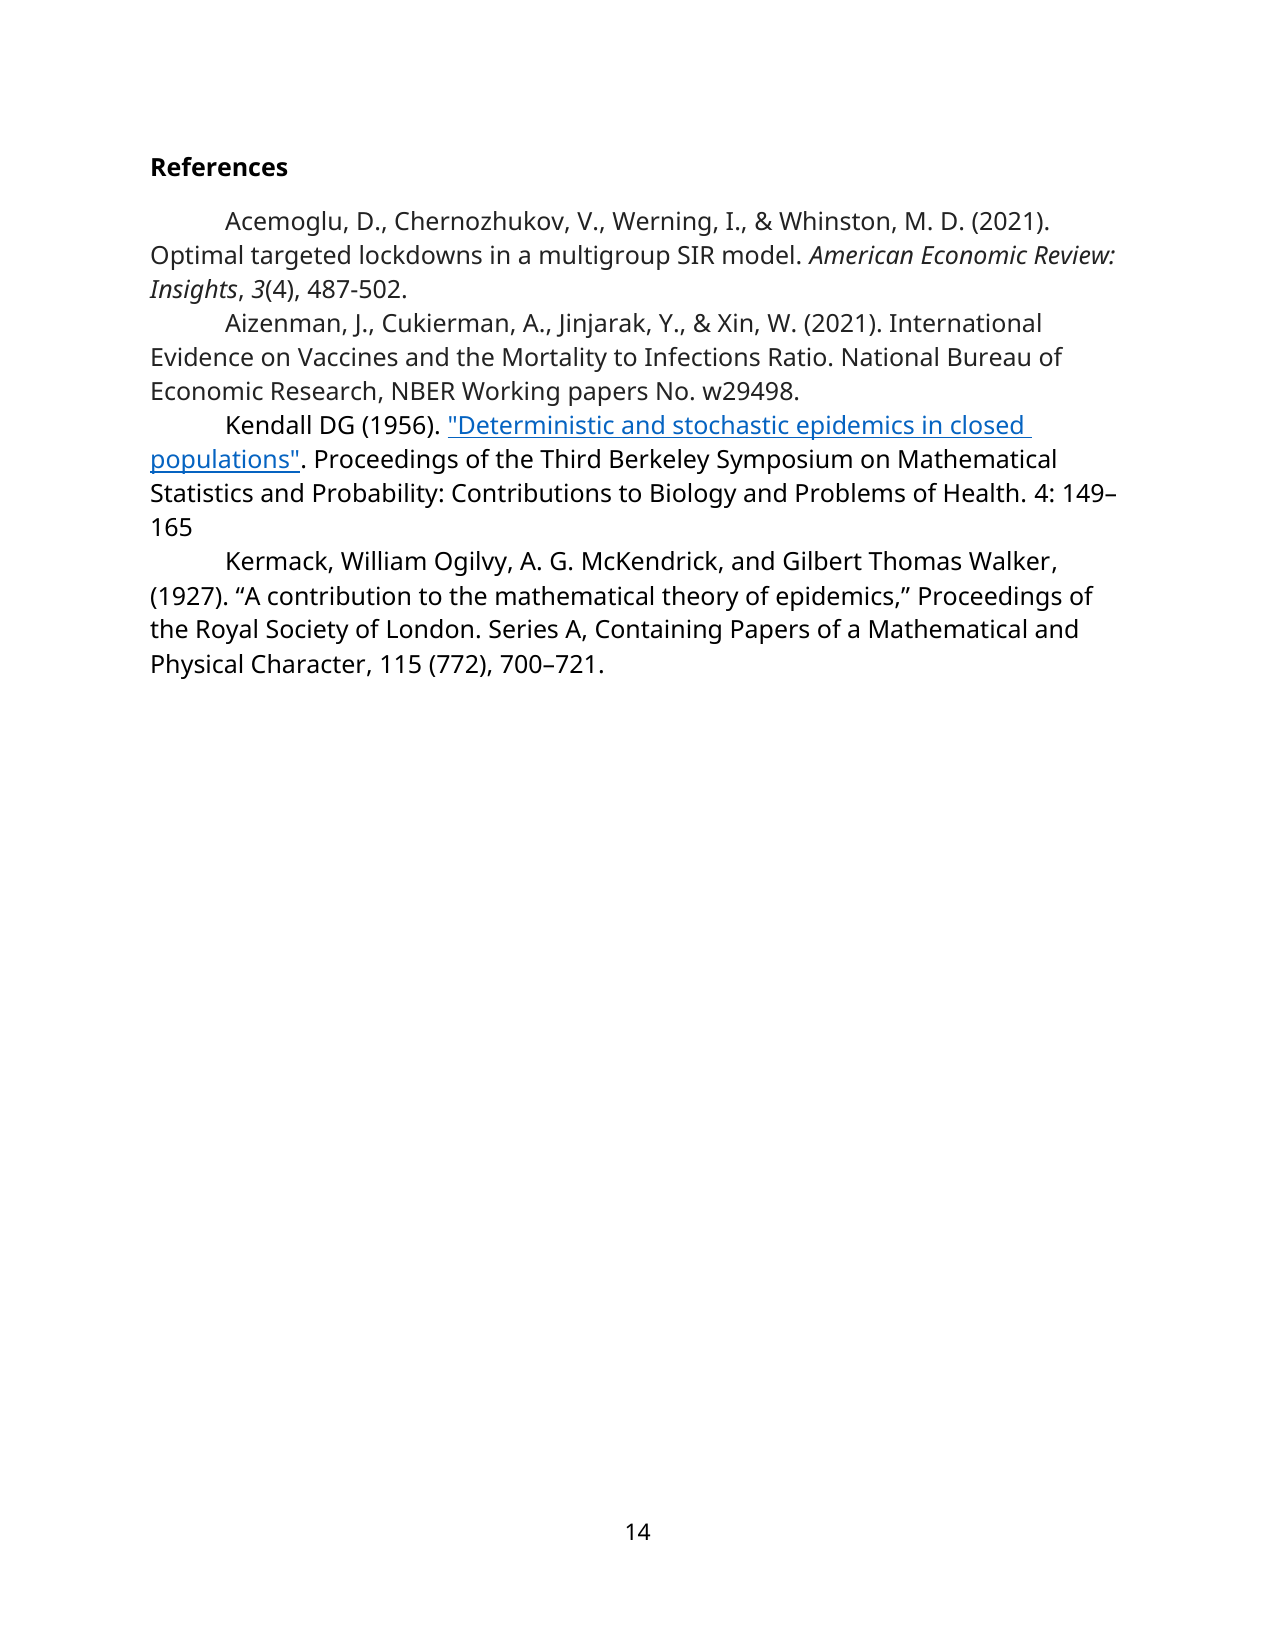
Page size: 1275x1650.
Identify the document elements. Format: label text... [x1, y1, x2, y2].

text Acemoglu, D., Chernozhukov, V., Werning, I., & Whinston, M. D. (2021). Optimal targeted lockdowns in a multigroup SIR model. American Economic Review: Insights, 3(4), 487-502. [150, 203, 1125, 306]
text Kermack, William Ogilvy, A. G. McKendrick, and Gilbert Thomas Walker, (1927). “A contribution to the mathematical theory of epidemics,” Proceedings of the Royal Society of London. Series A, Containing Papers of a Mathematical and Physical Character, 115 (772), 700–721. [150, 544, 1125, 680]
text Kendall DG (1956). "Deterministic and stochastic epidemics in closed populations". Proceedings of the Third Berkeley Symposium on Mathematical Statistics and Probability: Contributions to Biology and Problems of Health. 4: 149–165 [150, 408, 1125, 544]
text Aizenman, J., Cukierman, A., Jinjarak, Y., & Xin, W. (2021). International Evidence on Vaccines and the Mortality to Infections Ratio. National Bureau of Economic Research, NBER Working papers No. w29498. [150, 306, 1125, 408]
text References [150, 150, 1125, 184]
